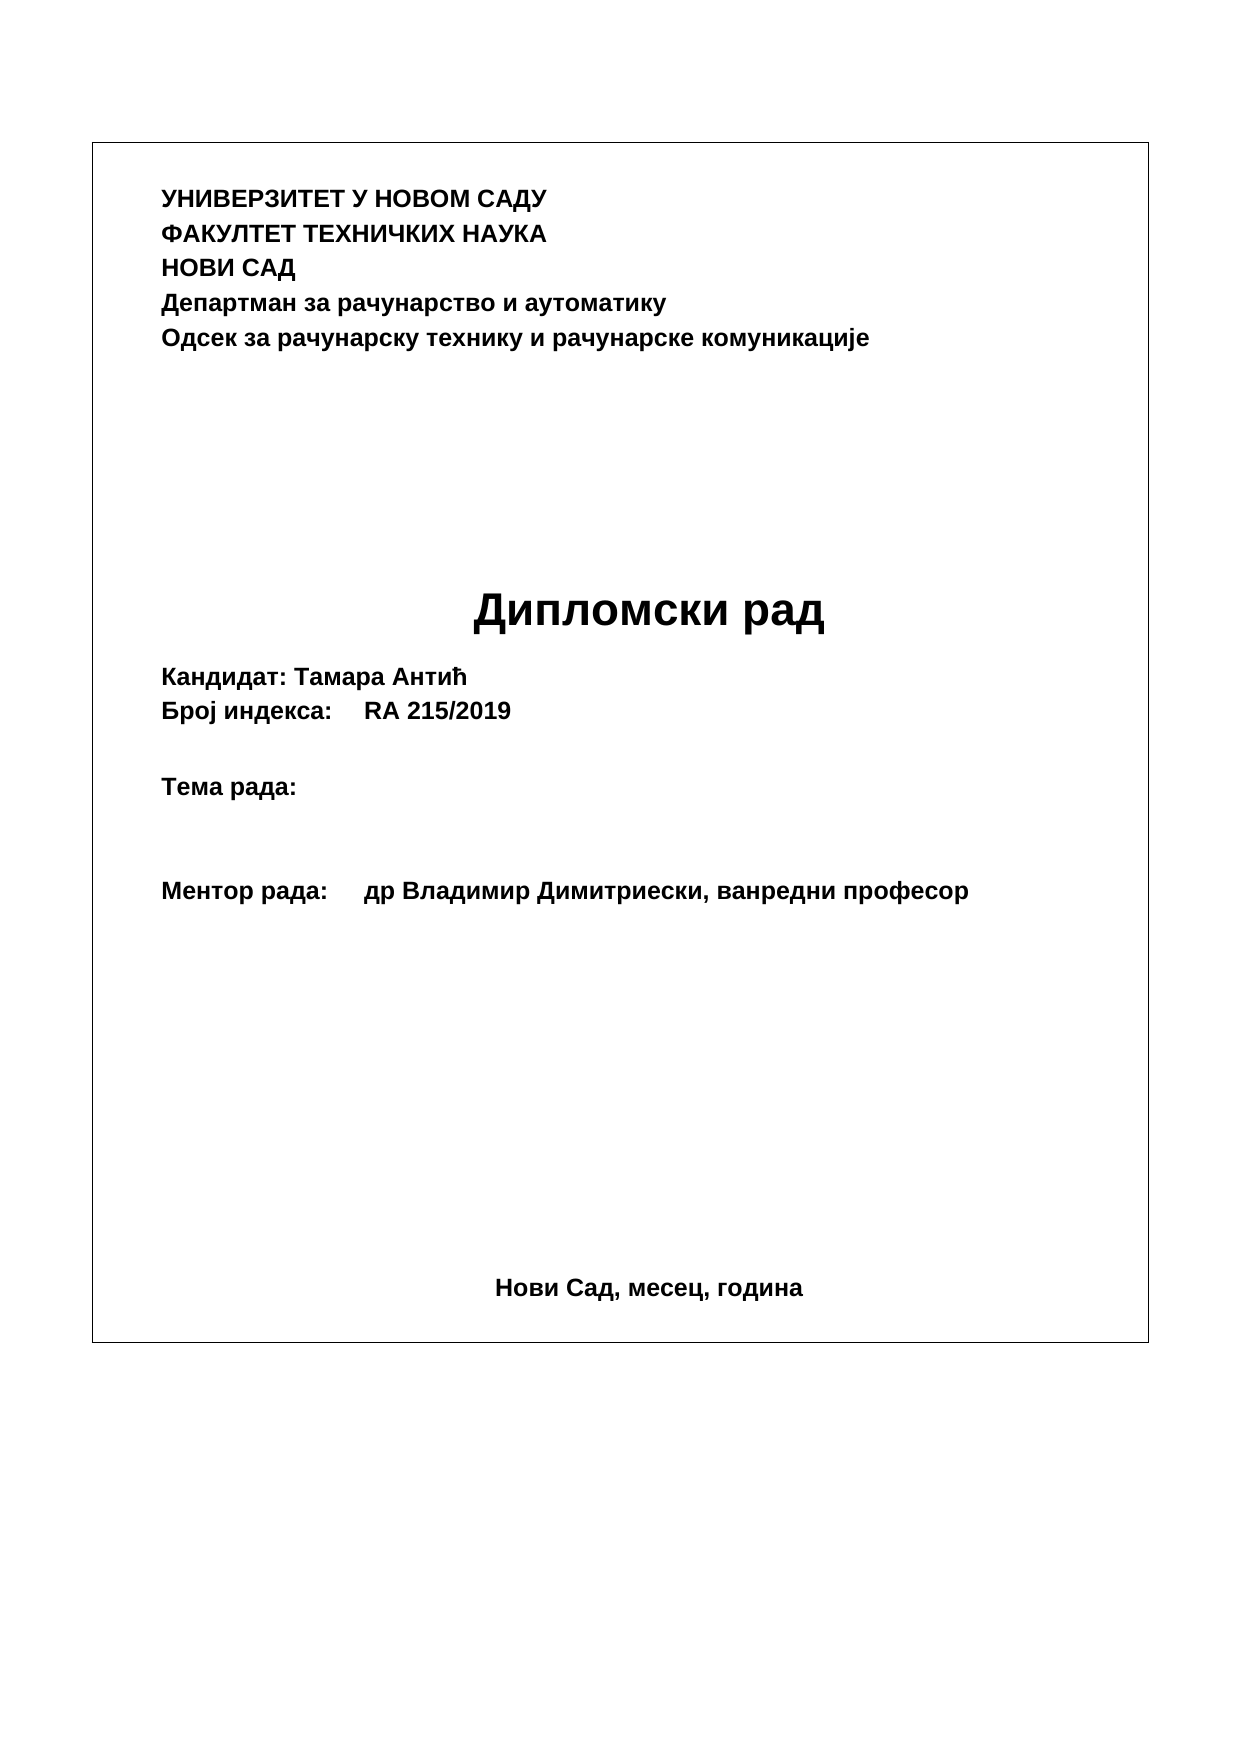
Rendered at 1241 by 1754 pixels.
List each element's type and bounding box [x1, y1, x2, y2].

table_header [80, 102, 1160, 1343]
